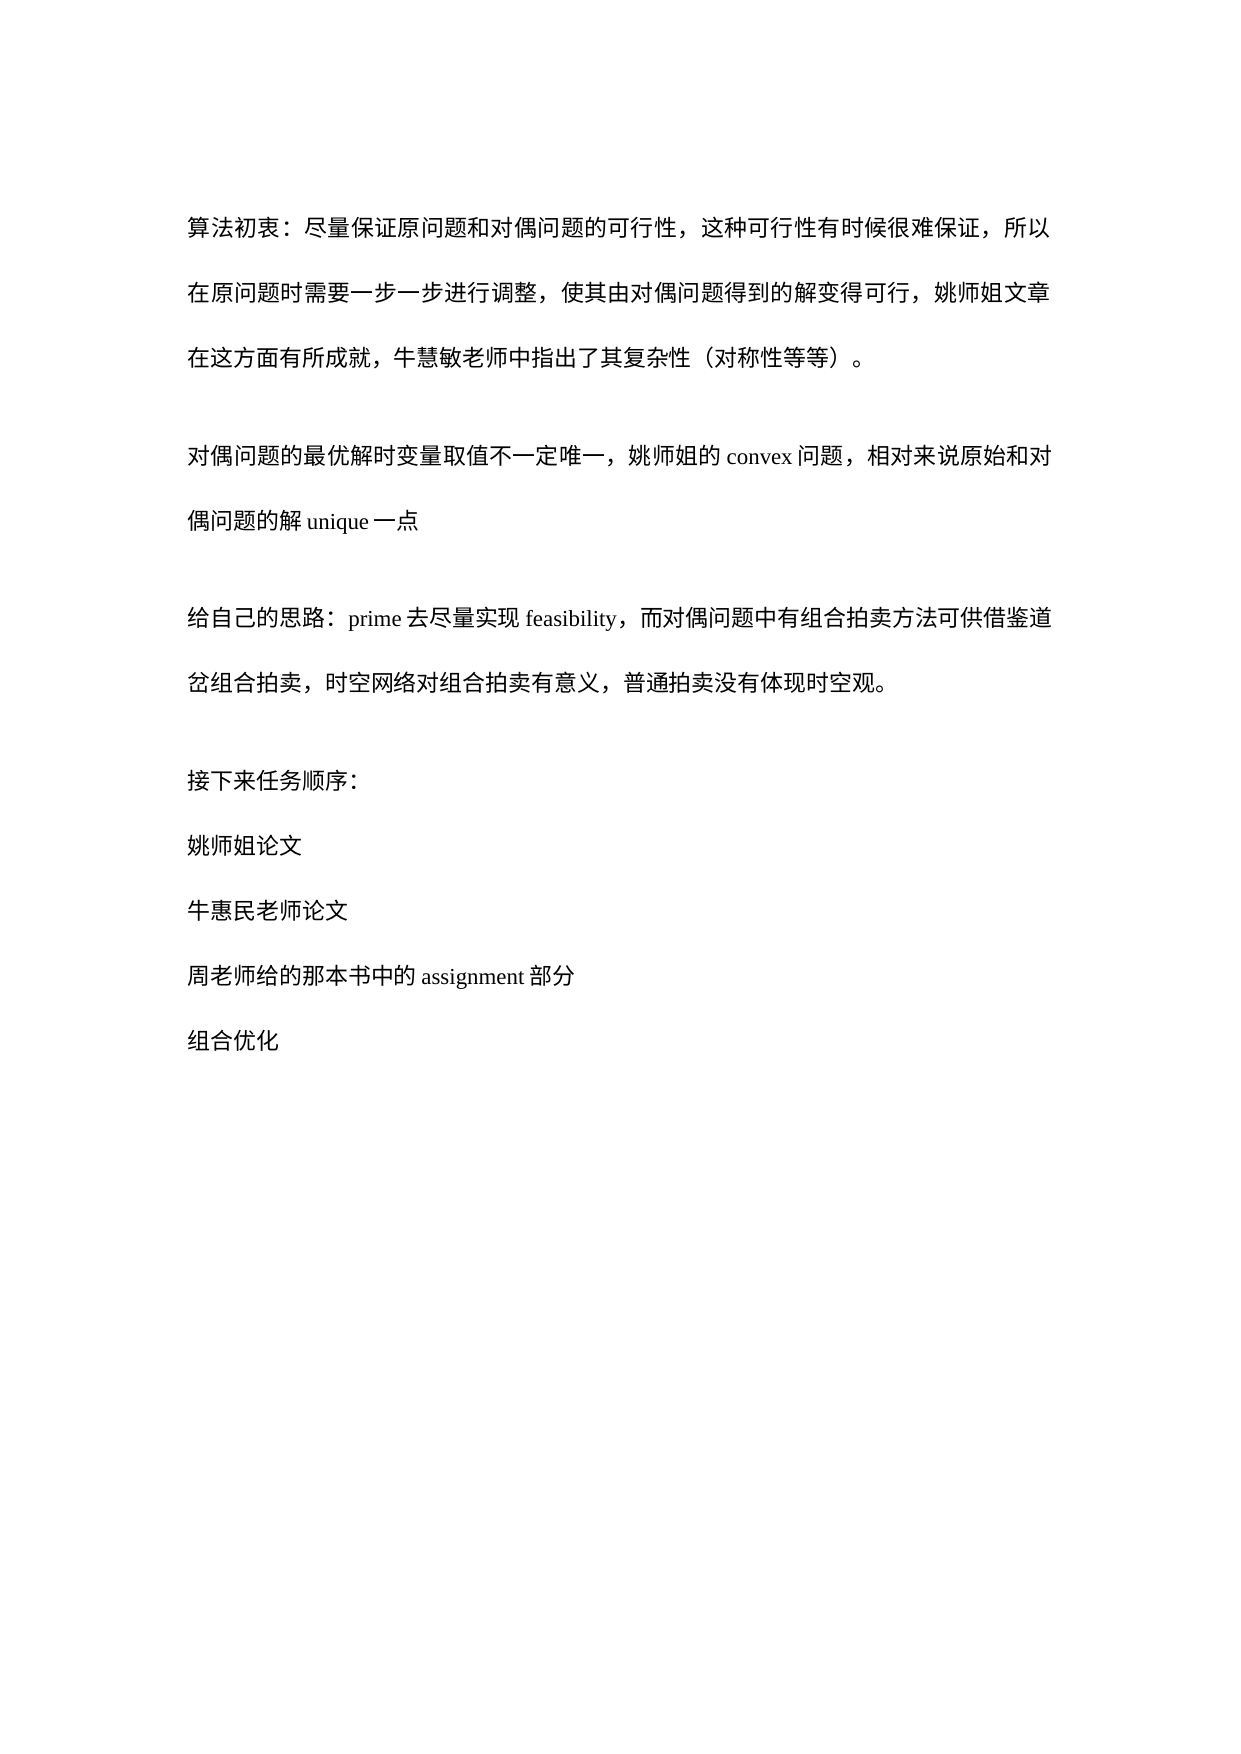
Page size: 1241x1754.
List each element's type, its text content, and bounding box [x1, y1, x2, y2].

text 周老师给的那本书中的assignment部分 [187, 942, 1053, 1007]
text 接下来任务顺序： [187, 747, 1053, 812]
text 姚师姐论文 [187, 812, 1053, 877]
text 牛惠民老师论文 [187, 877, 1053, 942]
text 给自己的思路：prime去尽量实现feasibility，而对偶问题中有组合拍卖方法可供借鉴道岔组合拍卖，时空网络对组合拍卖有意义，普通拍卖没有体现时空观。 [187, 584, 1053, 714]
text 算法初衷：尽量保证原问题和对偶问题的可行性，这种可行性有时候很难保证，所以在原问题时需要一步一步进行调整，使其由对偶问题得到的解变得可行，姚师姐文章在这方面有所成就，牛慧敏老师中指出了其复杂性（对称性等等）。 [187, 194, 1053, 389]
text 对偶问题的最优解时变量取值不一定唯一，姚师姐的convex问题，相对来说原始和对偶问题的解unique一点 [187, 422, 1053, 552]
text 组合优化 [187, 1007, 1053, 1072]
